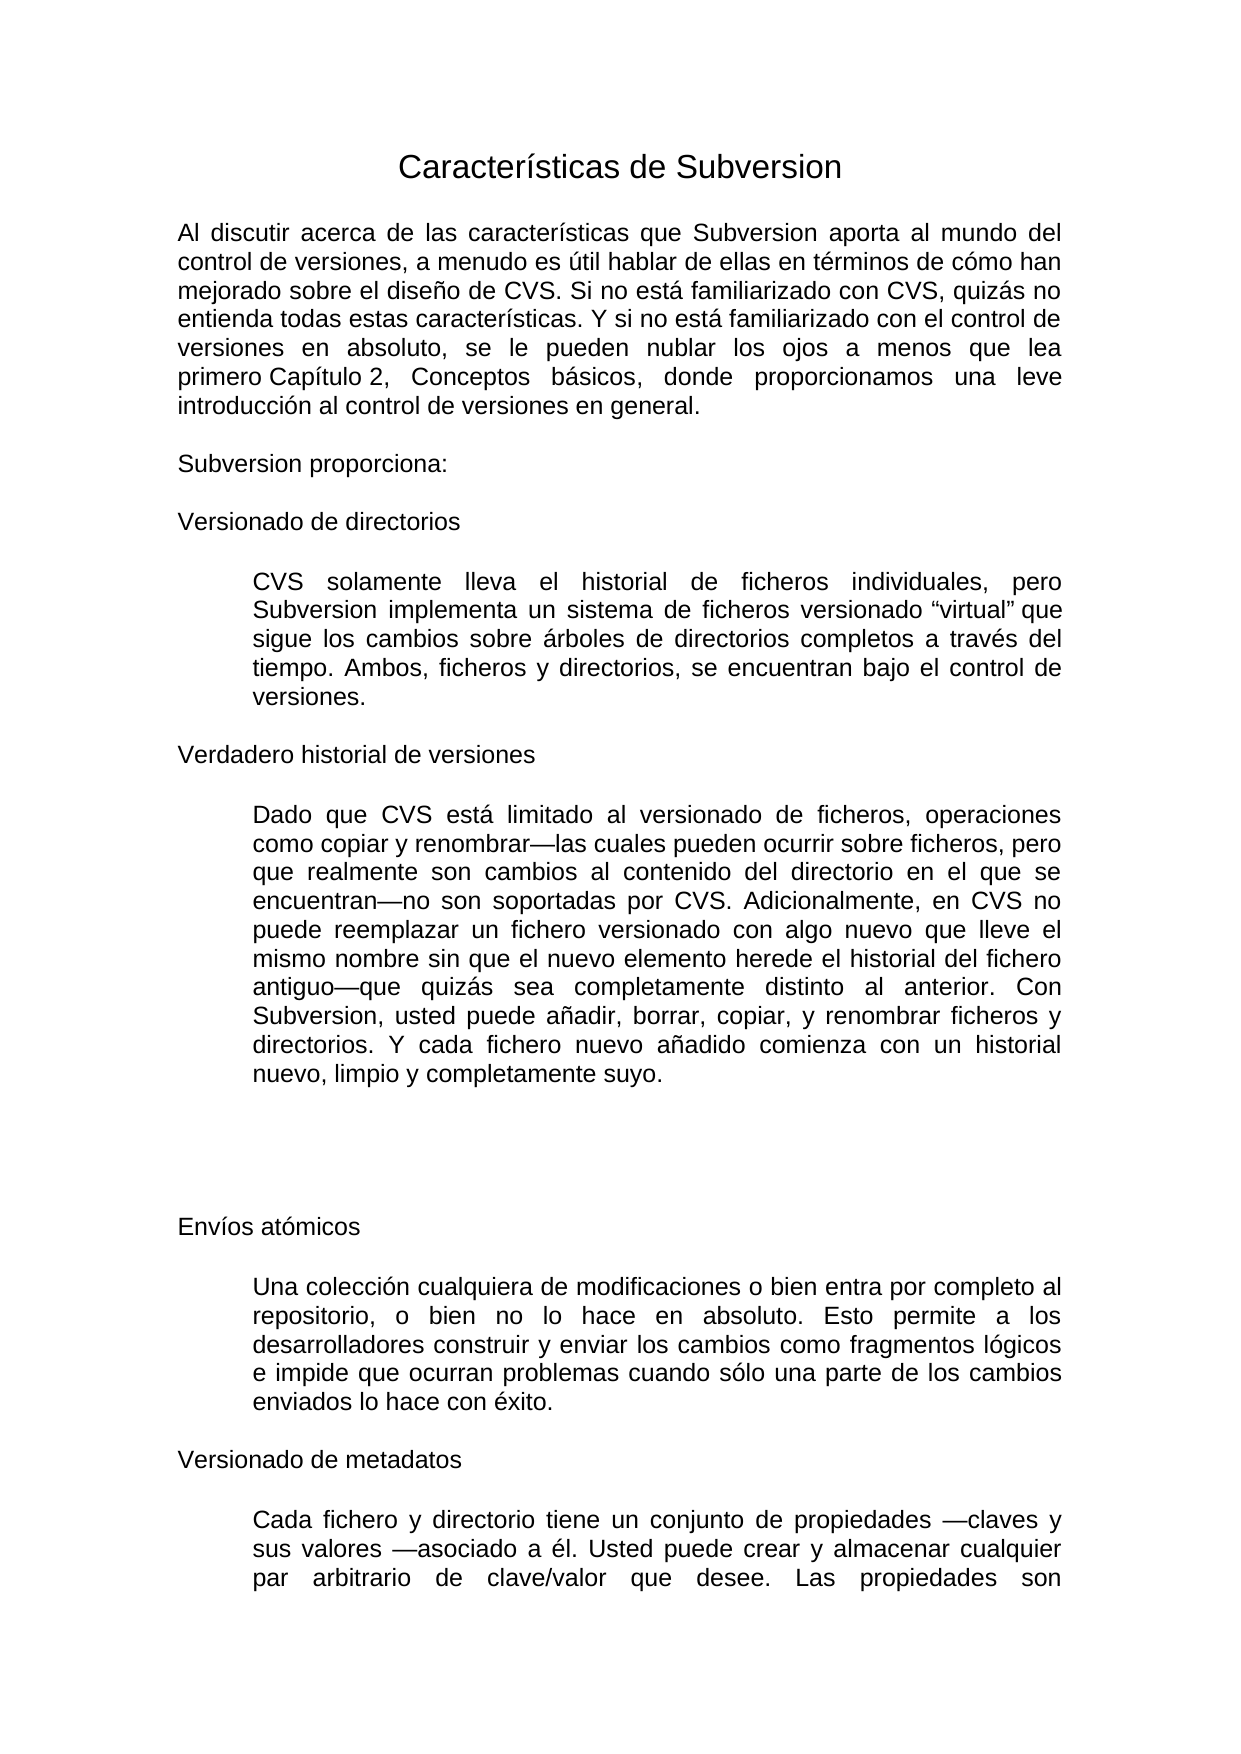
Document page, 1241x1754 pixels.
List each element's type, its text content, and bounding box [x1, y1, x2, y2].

text Una colección cualquiera de modificaciones o bien entra por completo al repositorio, o bien no lo hace en absoluto. Esto permite a los desarrolladores construir y enviar los cambios como fragmentos lógicos e impide que ocurran problemas cuando sólo una parte de los cambios enviados lo hace con éxito. [252, 1272, 1063, 1416]
text Envíos atómicos [177, 1212, 1063, 1241]
text Subversion proporciona: [177, 449, 1063, 477]
text Dado que CVS está limitado al versionado de ficheros, operaciones como copiar y renombrar—las cuales pueden ocurrir sobre ficheros, pero que realmente son cambios al contenido del directorio en el que se encuentran—no son soportadas por CVS. Adicionalmente, en CVS no puede reemplazar un fichero versionado con algo nuevo que lleve el mismo nombre sin que el nuevo elemento herede el historial del fichero antiguo—que quizás sea completamente distinto al anterior. Con Subversion, usted puede añadir, borrar, copiar, y renombrar ficheros y directorios. Y cada fichero nuevo añadido comienza con un historial nuevo, limpio y completamente suyo. [252, 800, 1063, 1087]
text Versionado de directorios [177, 507, 1063, 535]
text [252, 1505, 1063, 1592]
subtitle Características de Subversion [177, 148, 1063, 186]
text CVS solamente lleva el historial de ficheros individuales, pero Subversion implementa un sistema de ficheros versionado “virtual” que sigue los cambios sobre árboles de directorios completos a través del tiempo. Ambos, ficheros y directorios, se encuentran bajo el control de versiones. [252, 567, 1063, 711]
text Verdadero historial de versiones [177, 740, 1063, 768]
text Al discutir acerca de las características que Subversion aporta al mundo del control de versiones, a menudo es útil hablar de ellas en términos de cómo han mejorado sobre el diseño de CVS. Si no está familiarizado con CVS, quizás no entienda todas estas características. Y si no está familiarizado con el control de versiones en absoluto, se le pueden nublar los ojos a menos que lea primero Capítulo 2, Conceptos básicos, donde proporcionamos una leve introducción al control de versiones en general. [177, 218, 1063, 419]
text Versionado de metadatos [177, 1445, 1063, 1474]
